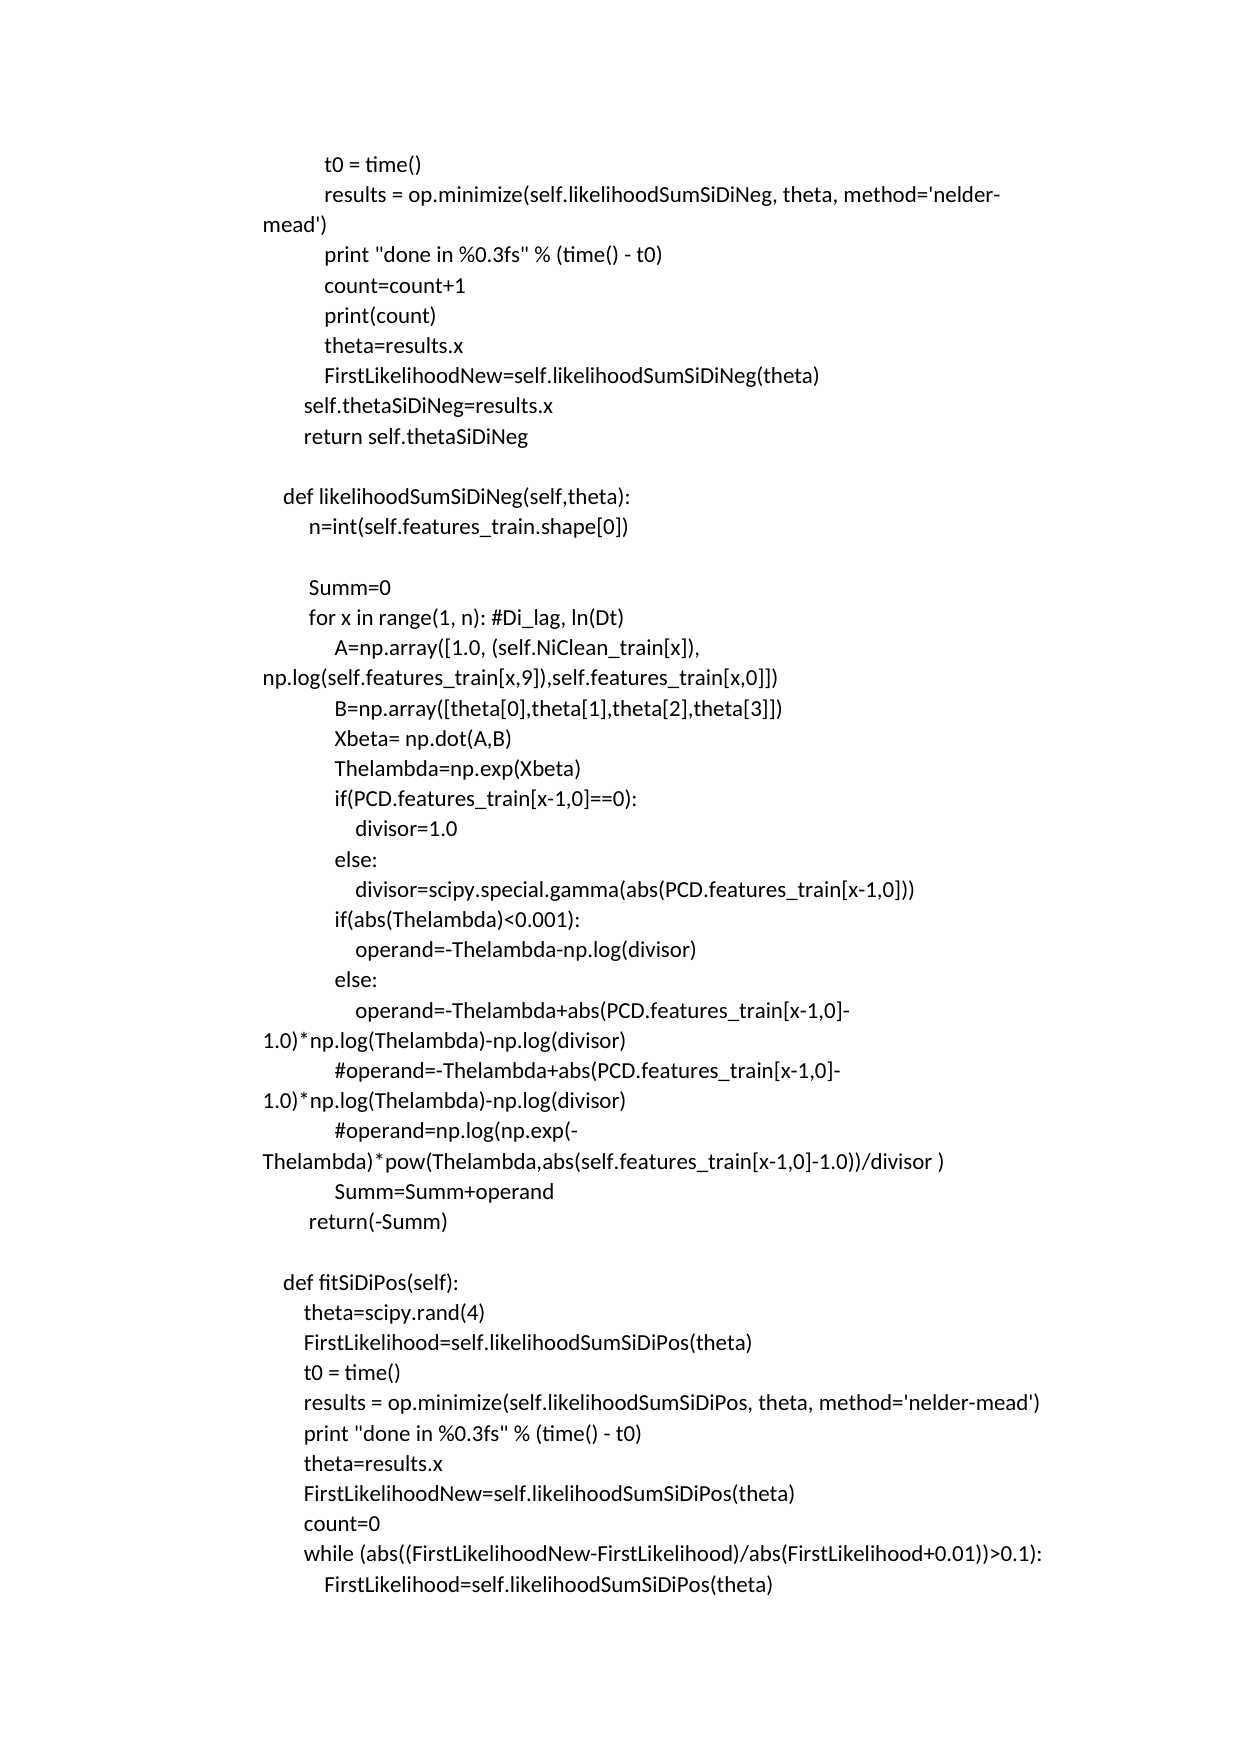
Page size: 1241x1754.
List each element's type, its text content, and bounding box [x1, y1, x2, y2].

list FirstLikelihoodNew=self.likelihoodSumSiDiNeg(theta) [262, 361, 1053, 389]
list FirstLikelihoodNew=self.likelihoodSumSiDiPos(theta) [262, 1479, 1053, 1507]
list Summ=0 [262, 573, 1053, 601]
list FirstLikelihood=self.likelihoodSumSiDiPos(theta) [262, 1328, 1053, 1356]
list #operand=-Thelambda+abs(PCD.features_train[x-1,0]-1.0)*np.log(Thelambda)-np.log(divisor) [262, 1056, 1053, 1114]
list else: [262, 966, 1053, 994]
list print(count) [262, 301, 1053, 329]
list def likelihoodSumSiDiNeg(self,theta): [262, 482, 1053, 510]
list Thelambda=np.exp(Xbeta) [262, 754, 1053, 782]
list count=count+1 [262, 271, 1053, 299]
list for x in range(1, n): #Di_lag, ln(Dt) [262, 603, 1053, 631]
list n=int(self.features_train.shape[0]) [262, 512, 1053, 541]
list divisor=1.0 [262, 814, 1053, 843]
list theta=results.x [262, 1449, 1053, 1477]
list Xbeta= np.dot(A,B) [262, 724, 1053, 752]
list A=np.array([1.0, (self.NiClean_train[x]), np.log(self.features_train[x,9]),self.features_train[x,0]]) [262, 633, 1053, 692]
list B=np.array([theta[0],theta[1],theta[2],theta[3]]) [262, 694, 1053, 722]
list print "done in %0.3fs" % (time() - t0) [262, 1419, 1053, 1447]
list divisor=scipy.special.gamma(abs(PCD.features_train[x-1,0])) [262, 875, 1053, 903]
list return self.thetaSiDiNeg [262, 422, 1053, 450]
list t0 = time() [262, 1358, 1053, 1386]
list t0 = time() [262, 150, 1053, 178]
list results = op.minimize(self.likelihoodSumSiDiNeg, theta, method='nelder-mead') [262, 180, 1053, 238]
list operand=-Thelambda+abs(PCD.features_train[x-1,0]-1.0)*np.log(Thelambda)-np.log(divisor) [262, 996, 1053, 1054]
list Summ=Summ+operand [262, 1177, 1053, 1205]
list theta=results.x [262, 331, 1053, 359]
list results = op.minimize(self.likelihoodSumSiDiPos, theta, method='nelder-mead') [262, 1388, 1053, 1417]
list count=0 [262, 1509, 1053, 1537]
list while (abs((FirstLikelihoodNew-FirstLikelihood)/abs(FirstLikelihood+0.01))>0.1): [262, 1539, 1053, 1568]
list self.thetaSiDiNeg=results.x [262, 392, 1053, 420]
list print "done in %0.3fs" % (time() - t0) [262, 241, 1053, 269]
list return(-Summ) [262, 1207, 1053, 1235]
list theta=scipy.rand(4) [262, 1298, 1053, 1326]
list def fitSiDiPos(self): [262, 1268, 1053, 1296]
list if(PCD.features_train[x-1,0]==0): [262, 784, 1053, 812]
list else: [262, 845, 1053, 873]
list if(abs(Thelambda)<0.001): [262, 905, 1053, 933]
list FirstLikelihood=self.likelihoodSumSiDiPos(theta) [262, 1570, 1053, 1598]
list operand=-Thelambda-np.log(divisor) [262, 935, 1053, 963]
list #operand=np.log(np.exp(-Thelambda)*pow(Thelambda,abs(self.features_train[x-1,0]-1.0))/divisor ) [262, 1117, 1053, 1175]
